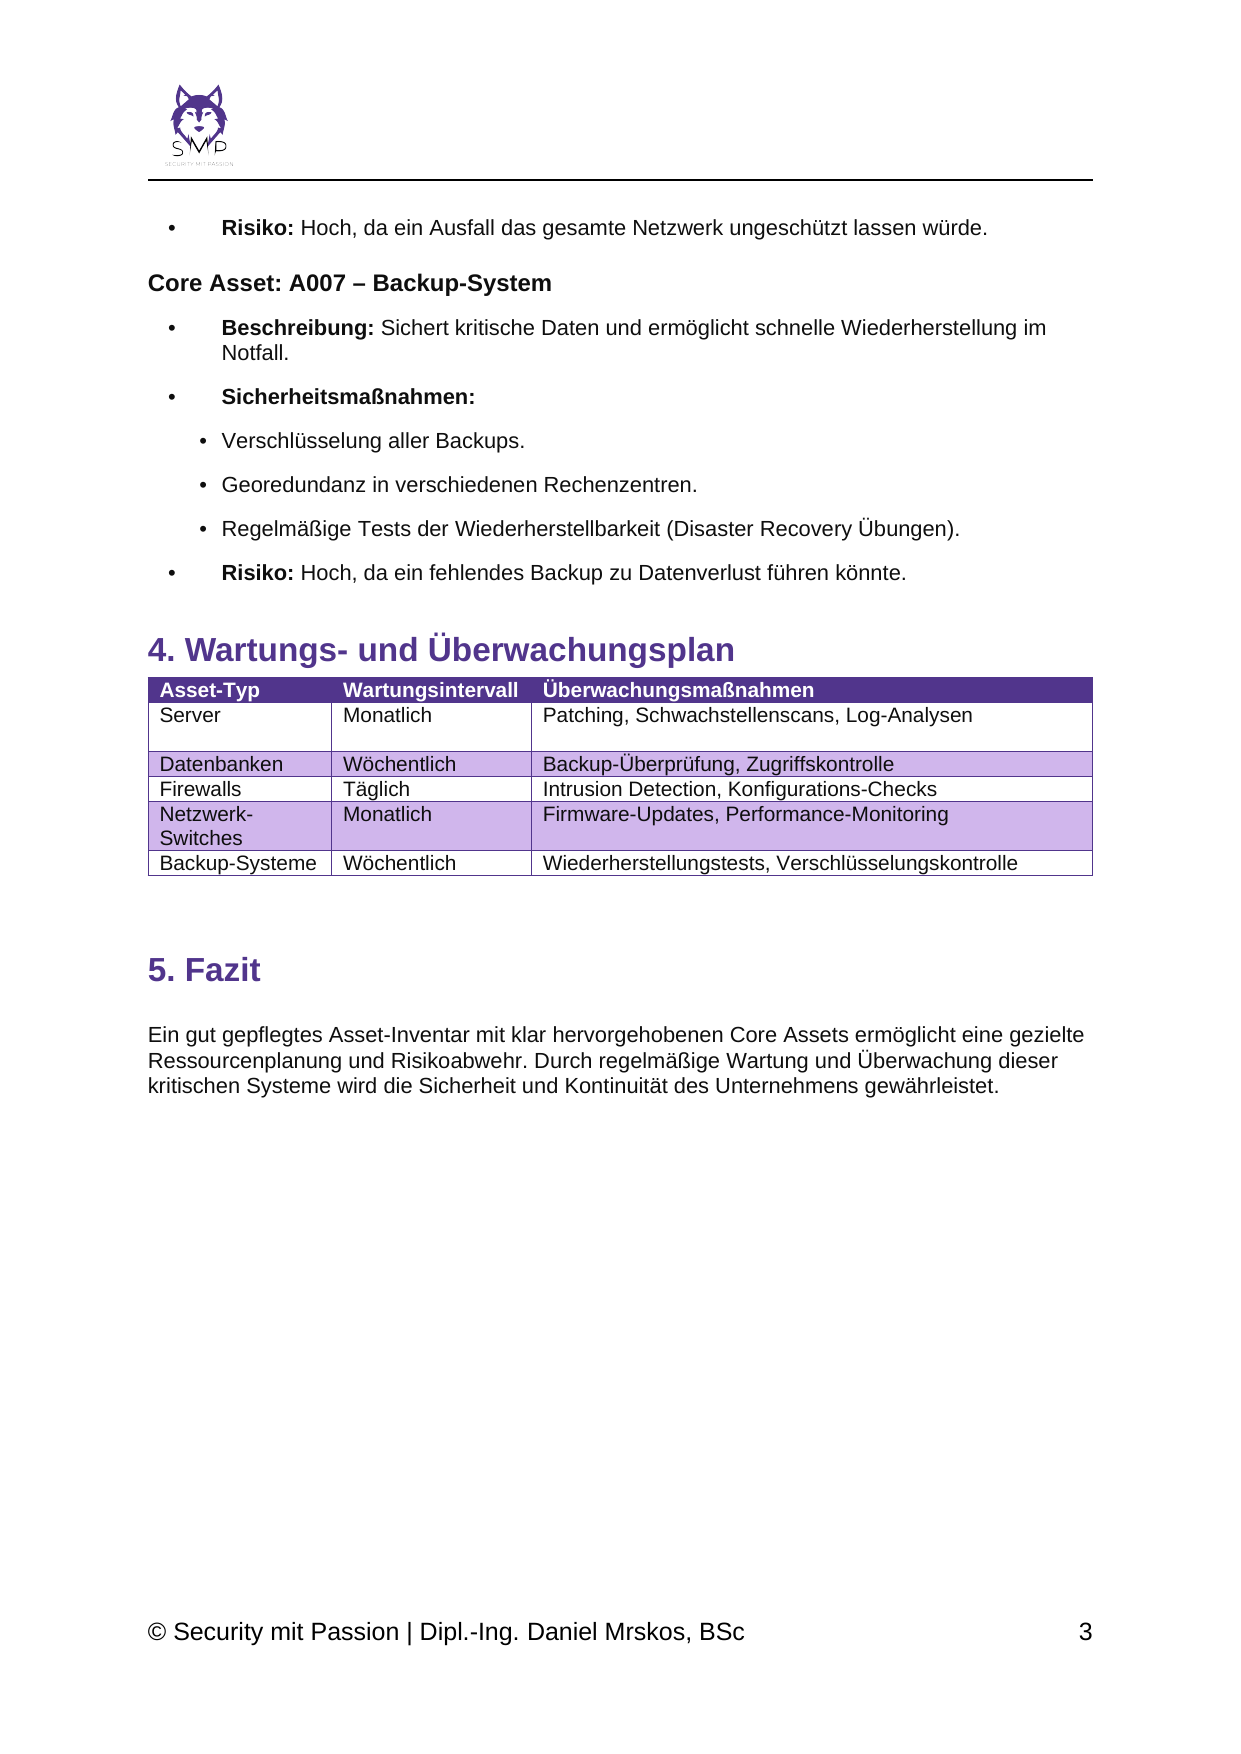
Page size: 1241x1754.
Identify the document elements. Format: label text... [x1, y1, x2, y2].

text • Sicherheitsmaßnahmen: [148, 384, 1093, 409]
table_cell Backup-Überprüfung, Zugriffskontrolle [532, 752, 1092, 776]
table_cell Backup-Systeme [149, 851, 331, 875]
text • Regelmäßige Tests der Wiederherstellbarkeit (Disaster Recovery Übungen). [148, 516, 1093, 541]
table_cell Datenbanken [149, 752, 331, 776]
picture [147, 73, 251, 177]
table_cell Monatlich [332, 703, 531, 751]
text • Verschlüsselung aller Backups. [148, 428, 1093, 453]
text • Georedundanz in verschiedenen Rechenzentren. [148, 472, 1093, 497]
table_cell Netzwerk-Switches [149, 802, 331, 850]
table_header Überwachungsmaßnahmen [532, 678, 1092, 702]
text • Risiko: Hoch, da ein Ausfall das gesamte Netzwerk ungeschützt lassen würde. [148, 214, 1093, 240]
text • Beschreibung: Sichert kritische Daten und ermöglicht schnelle Wiederherstellung im Notfall. [168, 315, 1093, 365]
text Ein gut gepflegtes Asset-Inventar mit klar hervorgehobenen Core Assets ermöglicht eine gezielte Ressourcenplanung und Risikoabwehr. Durch regelmäßige Wartung und Überwachung dieser kritischen Systeme wird die Sicherheit und Kontinuität des Unternehmens gewährleistet. [148, 1022, 1093, 1098]
table_cell Patching, Schwachstellenscans, Log-Analysen [532, 703, 1092, 751]
table_cell Server [149, 703, 331, 751]
table_cell Intrusion Detection, Konfigurations-Checks [532, 777, 1092, 801]
table_header Wartungsintervall [332, 678, 531, 702]
subtitle 4. Wartungs- und Überwachungsplan [148, 631, 1093, 669]
text Core Asset: A007 – Backup-System [148, 268, 1093, 296]
table_cell Wiederherstellungstests, Verschlüsselungskontrolle [532, 851, 1092, 875]
subtitle 5. Fazit [148, 950, 1093, 989]
table_cell Wöchentlich [332, 752, 531, 776]
table_cell Monatlich [332, 802, 531, 850]
table_cell Täglich [332, 777, 531, 801]
table_cell Wöchentlich [332, 851, 531, 875]
table_header Asset-Typ [149, 678, 331, 702]
table_cell Firmware-Updates, Performance-Monitoring [532, 802, 1092, 850]
table_cell Firewalls [149, 777, 331, 801]
text • Risiko: Hoch, da ein fehlendes Backup zu Datenverlust führen könnte. [148, 560, 1093, 585]
